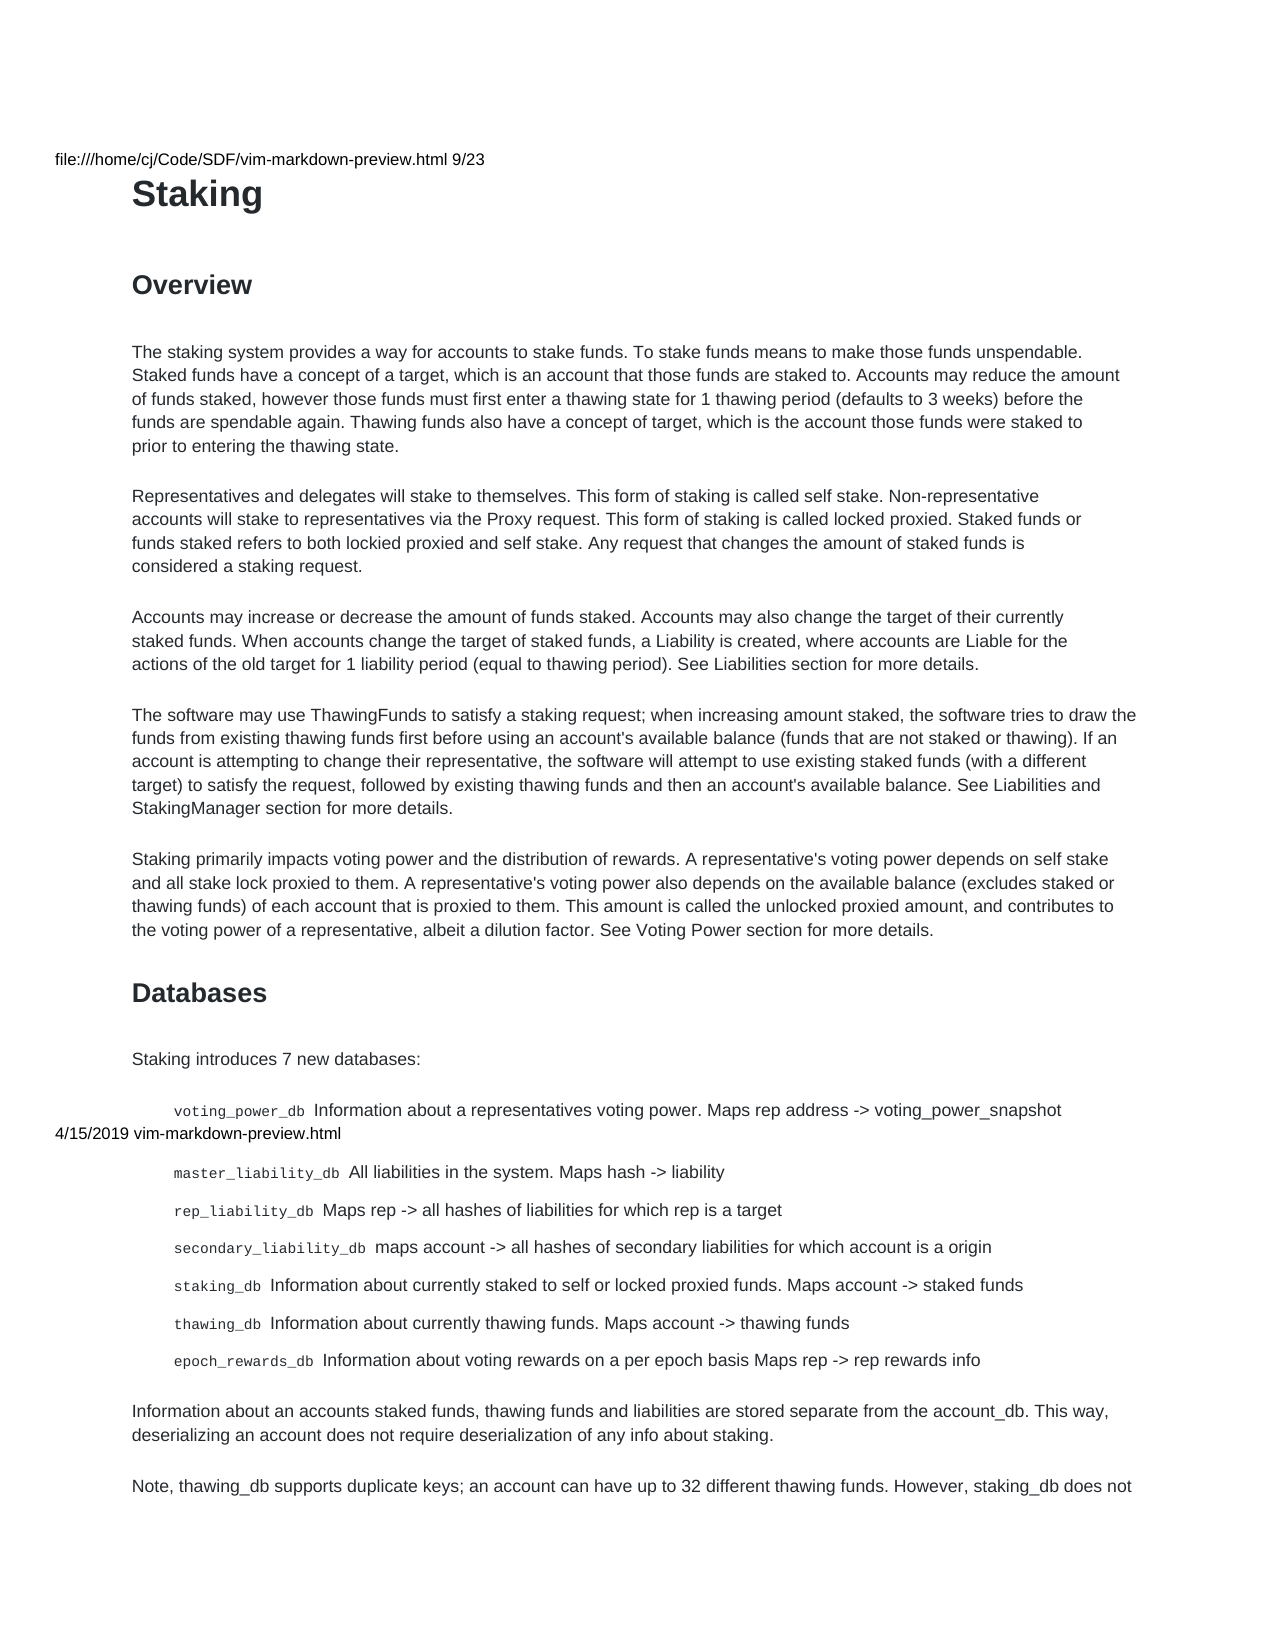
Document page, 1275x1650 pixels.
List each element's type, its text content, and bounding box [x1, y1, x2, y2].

text thawing_db Information about currently thawing funds. Maps account -> thawing funds [173, 1312, 877, 1333]
text Accounts may increase or decrease the amount of funds staked. Accounts may also change the target of their currently staked funds. When accounts change the target of staked funds, a Liability is created, where accounts are Liable for the actions of the old target for 1 liability period (equal to thawing period). See Liabilities section for more details. [132, 607, 1098, 674]
text Staking primarily impacts voting power and the distribution of rewards. A representative's voting power depends on self stake and all stake lock proxied to them. A representative's voting power also depends on the available balance (excludes staked or thawing funds) of each account that is proxied to them. This amount is called the unlocked proxied amount, and contributes to the voting power of a representative, albeit a dilution factor. See Voting Power section for more details. [132, 849, 1140, 940]
text staking_db Information about currently staked to self or locked proxied funds. Maps account -> staked funds [173, 1275, 1056, 1296]
text voting_power_db Information about a representatives voting power. Maps rep address -> voting_power_snapshot [173, 1100, 1096, 1121]
text rep_liability_db Maps rep -> all hashes of liabilities for which rep is a target [173, 1200, 808, 1221]
text Staking introduces 7 new databases: [132, 1049, 430, 1069]
text epoch_rewards_db Information about voting rewards on a per epoch basis Maps rep -> rep rewards info [173, 1350, 1013, 1371]
text 4/15/2019 vim-markdown-preview.html [55, 1124, 831, 1143]
text Databases [132, 977, 268, 1008]
text Information about an accounts staked funds, thawing funds and liabilities are stored separate from the account_db. This way, deserializing an account does not require deserialization of any info about staking. [132, 1401, 1140, 1445]
text Representatives and delegates will stake to themselves. This form of staking is called self stake. Non-representative accounts will stake to representatives via the Proxy request. This form of staking is called locked proxied. Staked funds or funds staked refers to both lockied proxied and self stake. Any request that changes the amount of staked funds is considered a staking request. [132, 486, 1112, 576]
text Overview [132, 269, 253, 300]
text master_liability_db All liabilities in the system. Maps hash -> liability [173, 1162, 750, 1183]
text Staking [132, 172, 263, 214]
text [132, 1476, 1140, 1496]
text The software may use ThawingFunds to satisfy a staking request; when increasing amount staked, the software tries to draw the funds from existing thawing funds first before using an account's available balance (funds that are not staked or thawing). If an account is attempting to change their representative, the software will attempt to use existing staked funds (with a different target) to satisfy the request, followed by existing thawing funds and then an account's available balance. See Liabilities and StakingManager section for more details. [132, 704, 1139, 818]
text The staking system provides a way for accounts to stake funds. To stake funds means to make those funds unspendable. Staked funds have a concept of a target, which is an account that those funds are staked to. Accounts may reduce the amount of funds staked, however those funds must first enter a thawing state for 1 thawing period (defaults to 3 weeks) before the funds are spendable again. Thawing funds also have a concept of target, which is the account those funds were staked to prior to entering the thawing state. [132, 342, 1122, 456]
text file:///home/cj/Code/SDF/vim-markdown-preview.html 9/23 [55, 150, 1219, 169]
text secondary_liability_db maps account -> all hashes of secondary liabilities for which account is a origin [173, 1237, 1027, 1258]
